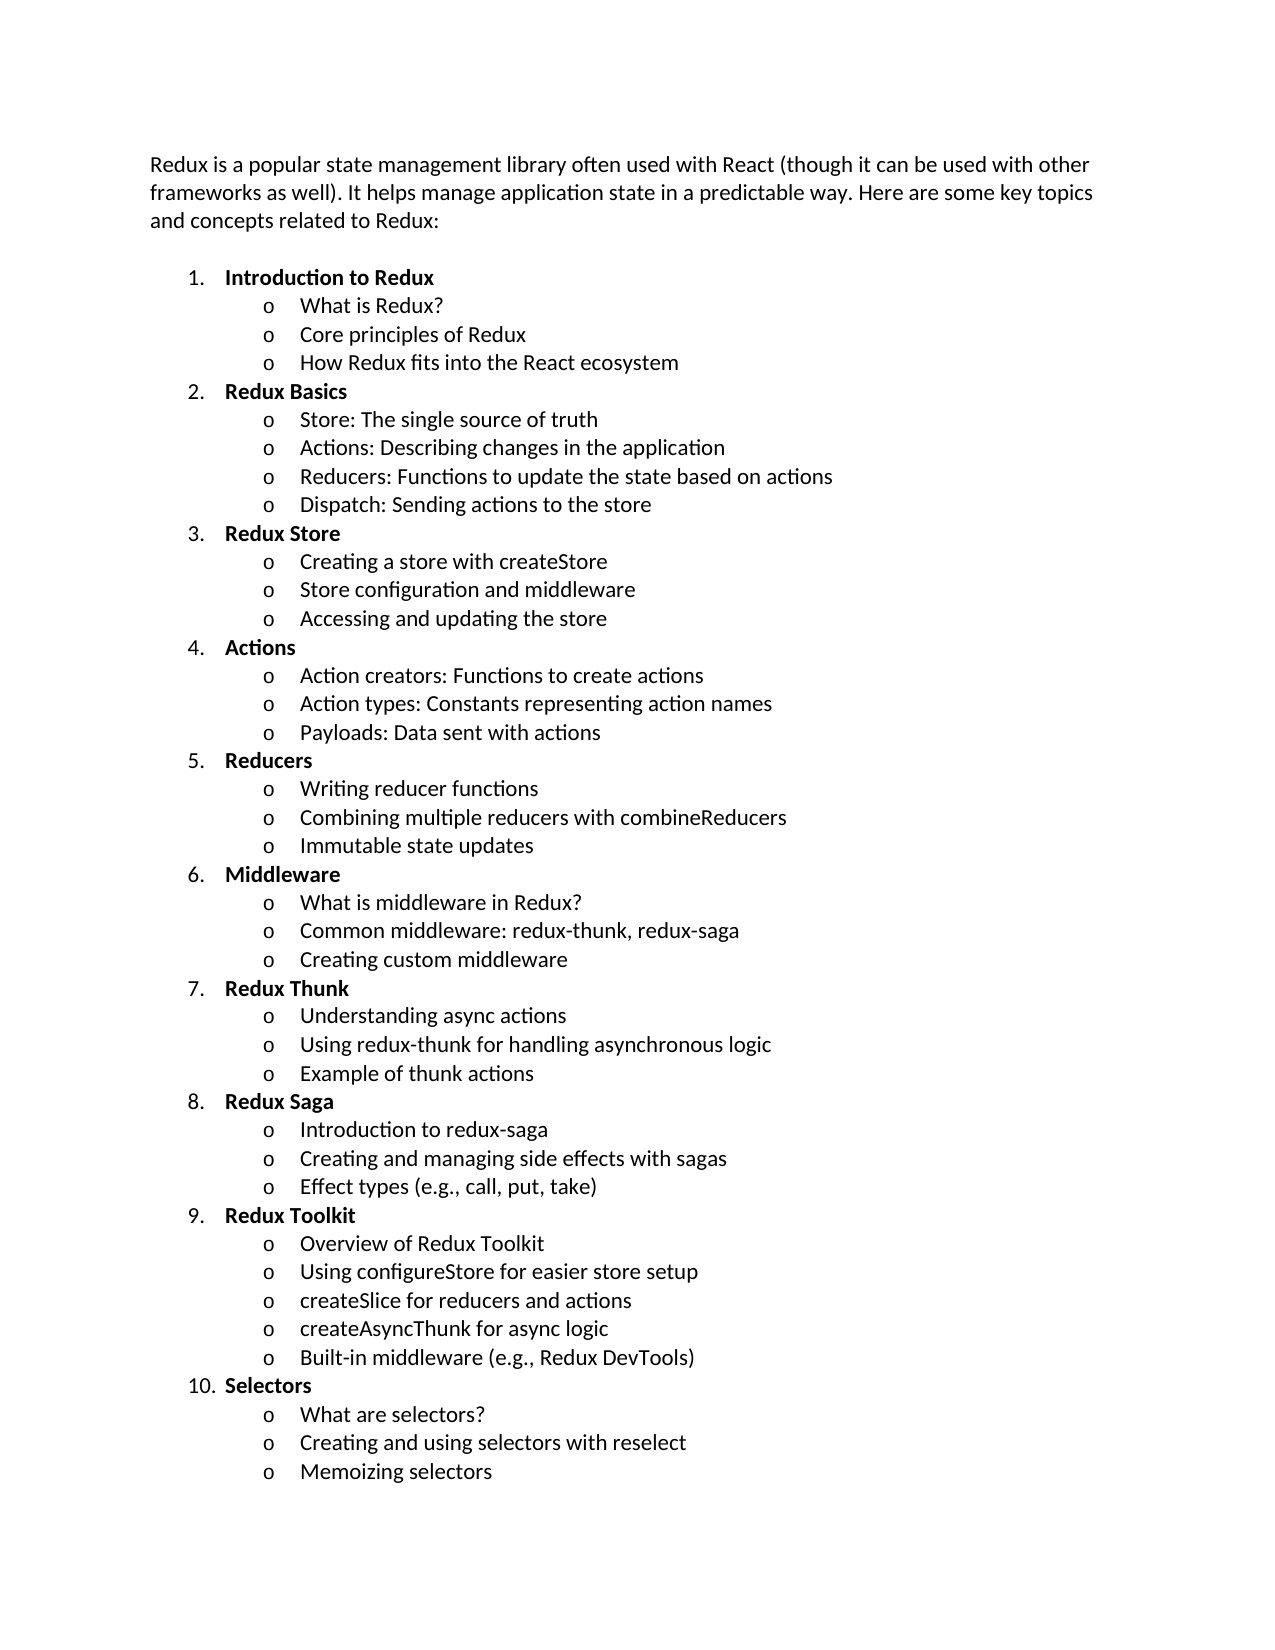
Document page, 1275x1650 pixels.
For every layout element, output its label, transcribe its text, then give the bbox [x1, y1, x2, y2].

list Store: The single source of truth [262, 576, 1125, 605]
list How Redux fits into the React ecosystem [262, 520, 1125, 548]
list Payloads: Data sent with actions [262, 889, 1125, 918]
text These topics cover the breadth of what you might encounter while working with React.js, from basic concepts to more advanced patterns and practices. [150, 236, 1125, 292]
list Overview of Redux Toolkit [262, 1400, 1125, 1429]
list Redux Saga [187, 1259, 1125, 1287]
list Using configureStore for easier store setup [262, 1429, 1125, 1457]
list Redux Store [187, 691, 1125, 718]
list What is middleware in Redux? [262, 1059, 1125, 1088]
list Combining multiple reducers with combineReducers [262, 974, 1125, 1003]
list createSlice for reducers and actions [262, 1457, 1125, 1486]
list Action creators: Functions to create actions [262, 832, 1125, 861]
list Middleware [187, 1031, 1125, 1059]
list Action types: Constants representing action names [262, 861, 1125, 889]
list Core principles of Redux [262, 491, 1125, 520]
list What is Redux? [262, 463, 1125, 491]
list Immutable state updates [262, 1003, 1125, 1031]
list Common middleware: redux-thunk, redux-saga [262, 1088, 1125, 1117]
list Creating custom middleware [262, 1117, 1125, 1145]
list Actions: Describing changes in the application [262, 605, 1125, 633]
list Reducers: Functions to update the state based on actions [262, 633, 1125, 662]
list Actions [187, 804, 1125, 832]
list Effect types (e.g., call, put, take) [262, 1344, 1125, 1372]
list Redux Thunk [187, 1145, 1125, 1173]
list Redux Toolkit [187, 1372, 1125, 1400]
list Introduction to redux-saga [262, 1287, 1125, 1315]
list Lists and keys [225, 150, 1125, 178]
list Creating a store with createStore [262, 718, 1125, 747]
list Redux Basics [187, 548, 1125, 576]
list Accessing and updating the store [262, 776, 1125, 804]
list Using redux-thunk for handling asynchronous logic [262, 1202, 1125, 1230]
list Understanding async actions [262, 1173, 1125, 1202]
list Reducers [187, 918, 1125, 946]
list Dispatch: Sending actions to the store [262, 662, 1125, 691]
list Creating and managing side effects with sagas [262, 1315, 1125, 1344]
list Example of thunk actions [262, 1230, 1125, 1259]
list Store configuration and middleware [262, 747, 1125, 776]
list Introduction to Redux [187, 435, 1125, 463]
text Redux is a popular state management library often used with React (though it can be used with other frameworks as well). It helps manage application state in a predictable way. Here are some key topics and concepts related to Redux: [150, 321, 1125, 406]
list Writing reducer functions [262, 946, 1125, 974]
